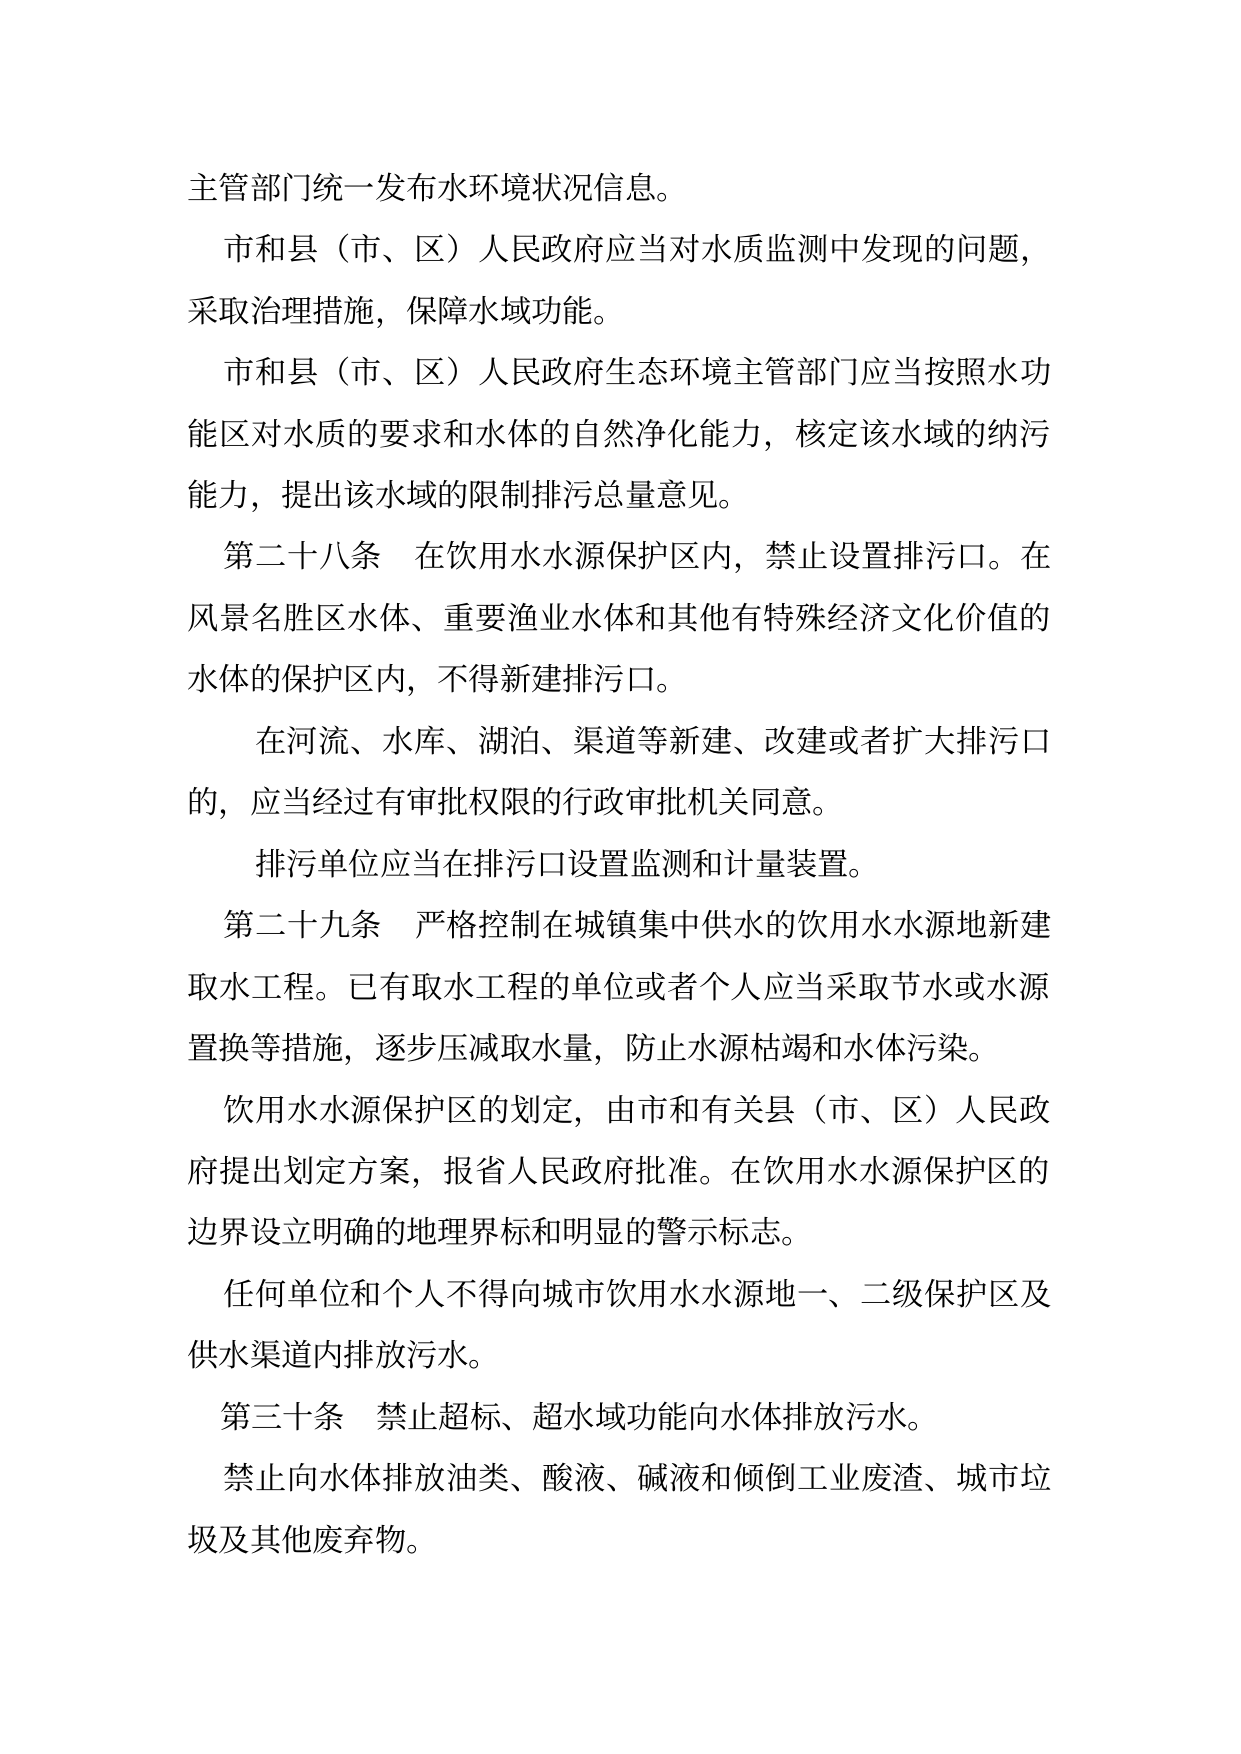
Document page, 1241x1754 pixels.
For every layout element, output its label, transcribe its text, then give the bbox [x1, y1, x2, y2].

text 排污单位应当在排污口设置监测和计量装置。 [187, 826, 1053, 887]
text 第二十九条 严格控制在城镇集中供水的饮用水水源地新建取水工程。已有取水工程的单位或者个人应当采取节水或水源置换等措施，逐步压减取水量，防止水源枯竭和水体污染。 [187, 887, 1053, 1072]
text 禁止向水体排放油类、酸液、碱液和倾倒工业废渣、城市垃圾及其他废弃物。 [187, 1441, 1053, 1563]
text 饮用水水源保护区的划定，由市和有关县（市、区）人民政府提出划定方案，报省人民政府批准。在饮用水水源保护区的边界设立明确的地理界标和明显的警示标志。 [187, 1072, 1053, 1256]
text 任何单位和个人不得向城市饮用水水源地一、二级保护区及供水渠道内排放污水。 [187, 1256, 1053, 1379]
text 市和县（市、区）人民政府生态环境主管部门应当按照水功能区对水质的要求和水体的自然净化能力，核定该水域的纳污能力，提出该水域的限制排污总量意见。 [187, 334, 1053, 519]
text 在河流、水库、湖泊、渠道等新建、改建或者扩大排污口的，应当经过有审批权限的行政审批机关同意。 [187, 703, 1053, 826]
text 市和县（市、区）人民政府应当对水质监测中发现的问题，采取治理措施，保障水域功能。 [187, 211, 1053, 334]
text 第三十条 禁止超标、超水域功能向水体排放污水。 [187, 1379, 1053, 1441]
text 第二十八条 在饮用水水源保护区内，禁止设置排污口。在风景名胜区水体、重要渔业水体和其他有特殊经济文化价值的水体的保护区内，不得新建排污口。 [187, 519, 1053, 703]
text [187, 150, 1053, 211]
